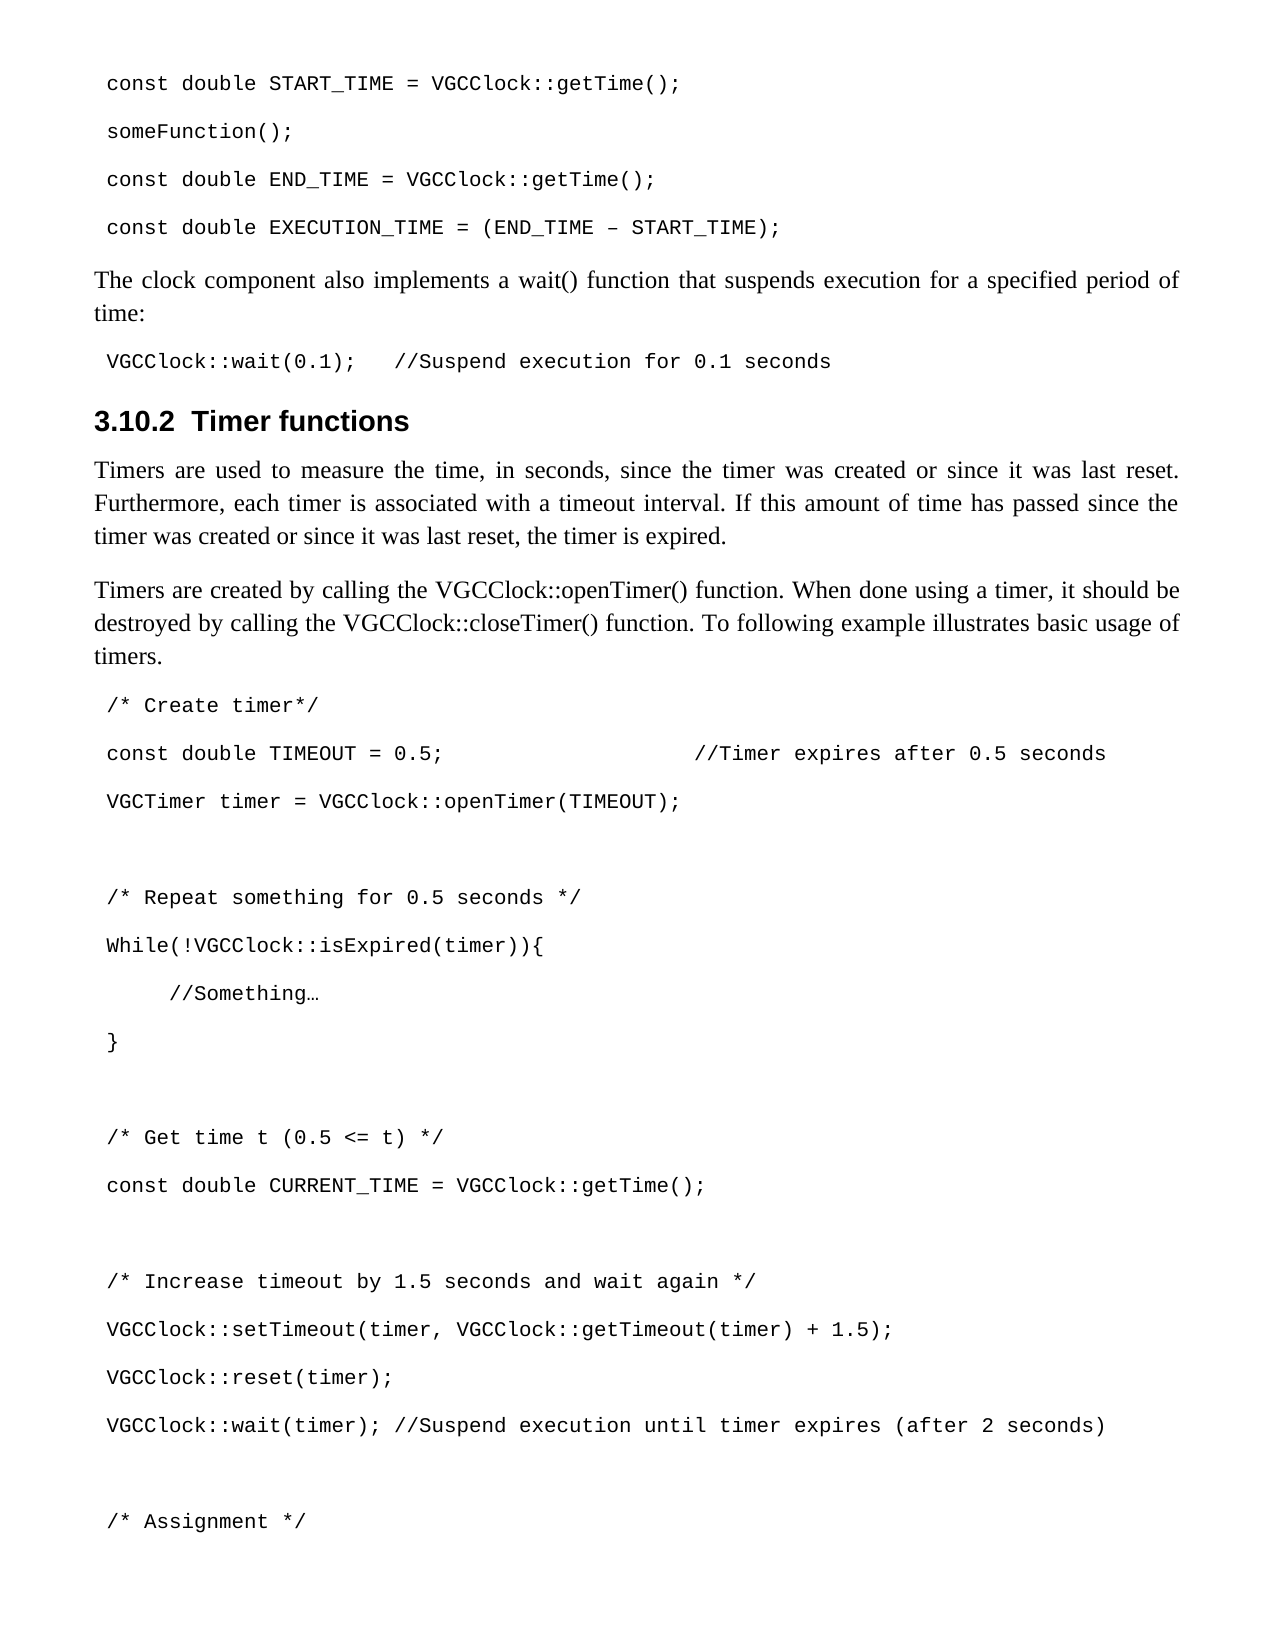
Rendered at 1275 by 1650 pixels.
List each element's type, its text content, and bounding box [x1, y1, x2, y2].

text } [106, 1031, 1181, 1054]
text VGCClock::wait(0.1); //Suspend execution for 0.1 seconds [106, 352, 1181, 375]
text VGCClock::reset(timer); [106, 1367, 1181, 1391]
text Timers are created by calling the VGCClock::openTimer() function. When done using a timer, it should be destroyed by calling the VGCClock::closeTimer() function. To following example illustrates basic usage of timers. [94, 575, 1181, 669]
text Timers are used to measure the time, in seconds, since the timer was created or since it was last reset. Furthermore, each timer is associated with a timeout interval. If this amount of time has passed since the timer was created or since it was last reset, the timer is expired. [94, 455, 1181, 549]
text const double END_TIME = VGCClock::getTime(); [106, 169, 1181, 192]
text VGCClock::setTimeout(timer, VGCClock::getTimeout(timer) + 1.5); [106, 1319, 1181, 1342]
text const double START_TIME = VGCClock::getTime(); [106, 73, 1181, 96]
text const double CURRENT_TIME = VGCClock::getTime(); [106, 1175, 1181, 1198]
text const double TIMEOUT = 0.5; //Timer expires after 0.5 seconds [106, 743, 1181, 766]
subtitle Timer functions [94, 404, 1181, 437]
text /* Assignment */ [106, 1511, 1181, 1534]
text VGCTimer timer = VGCClock::openTimer(TIMEOUT); [106, 791, 1181, 814]
text //Something… [106, 983, 1181, 1006]
text someFunction(); [106, 121, 1181, 144]
text const double EXECUTION_TIME = (END_TIME – START_TIME); [106, 217, 1181, 240]
text /* Create timer*/ [106, 694, 1181, 718]
text VGCClock::wait(timer); //Suspend execution until timer expires (after 2 seconds) [106, 1415, 1181, 1438]
text While(!VGCClock::isExpired(timer)){ [106, 935, 1181, 958]
text /* Repeat something for 0.5 seconds */ [106, 887, 1181, 910]
text /* Get time t (0.5 <= t) */ [106, 1127, 1181, 1150]
text The clock component also implements a wait() function that suspends execution for a specified period of time: [94, 265, 1181, 326]
text /* Increase timeout by 1.5 seconds and wait again */ [106, 1271, 1181, 1294]
